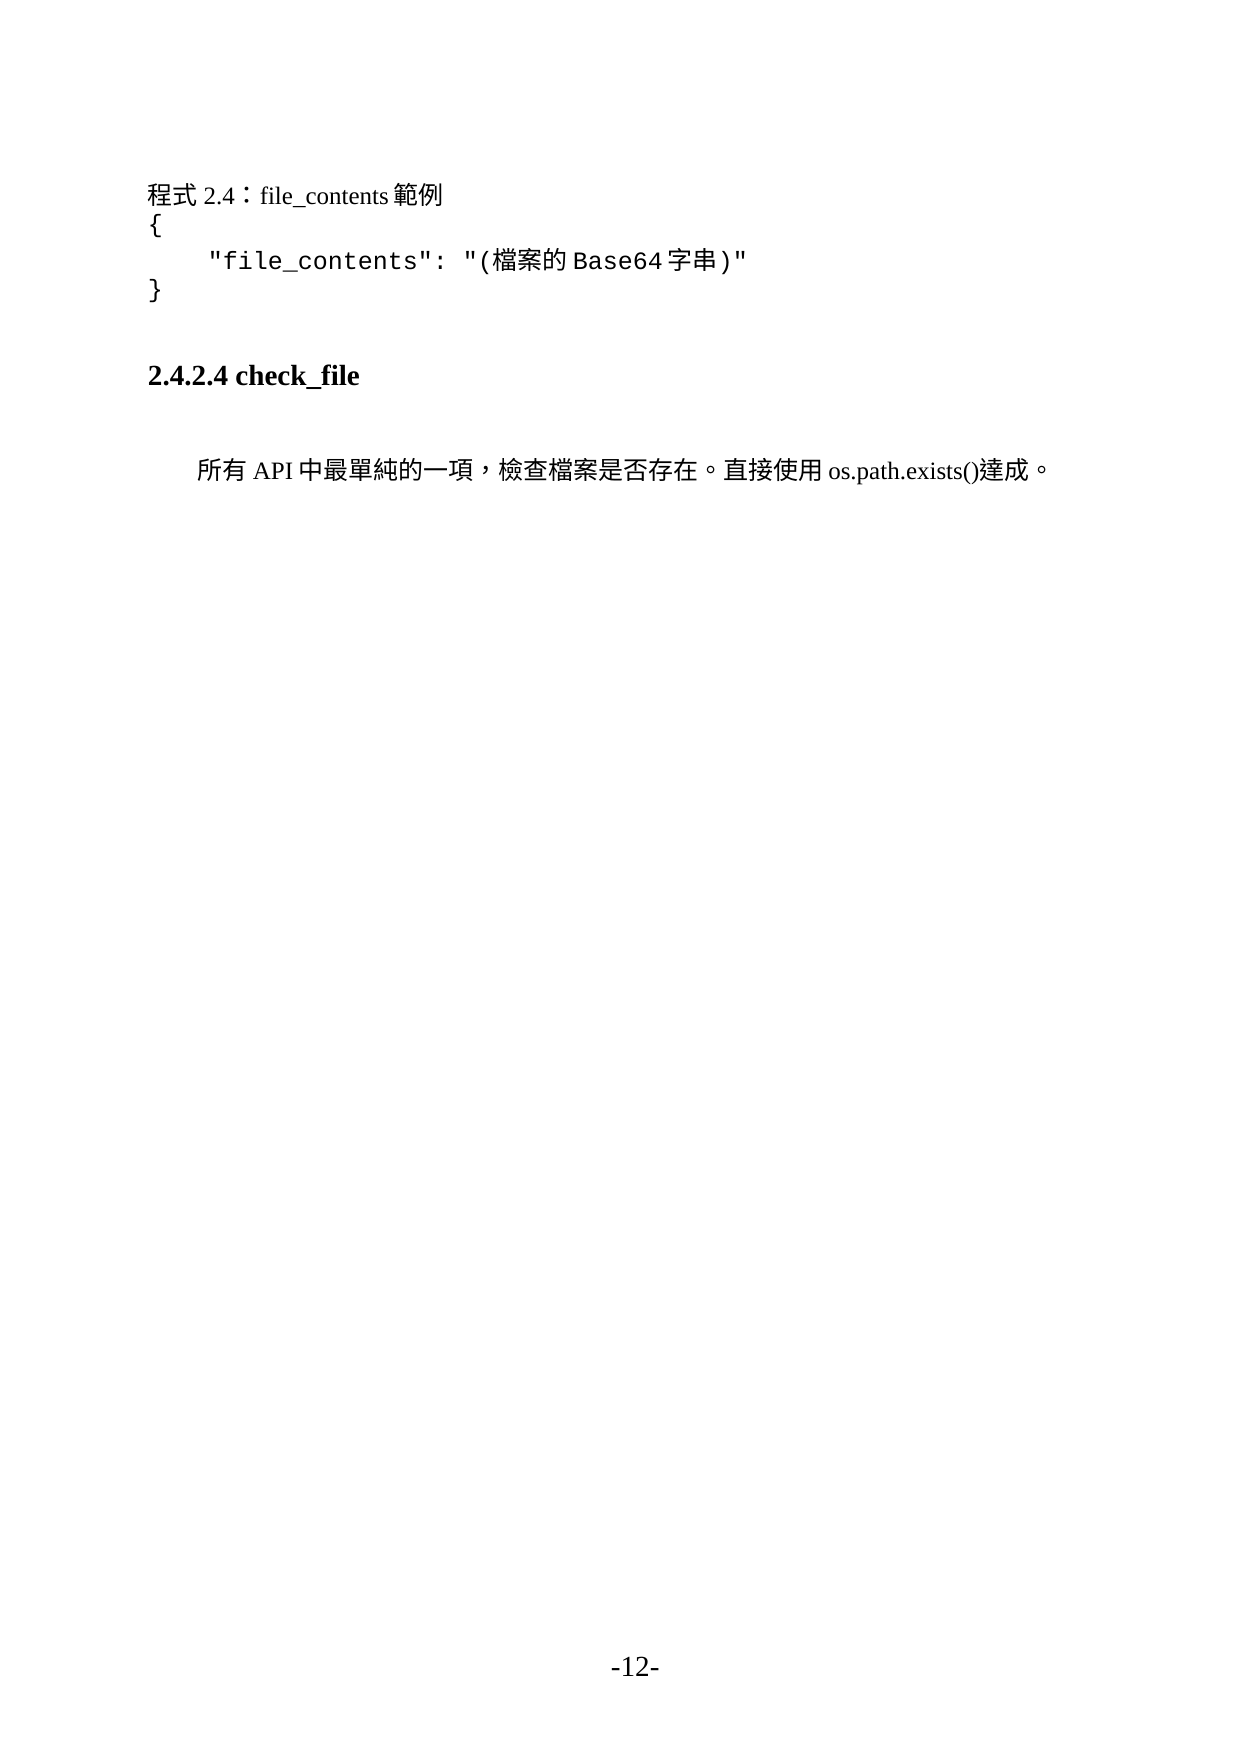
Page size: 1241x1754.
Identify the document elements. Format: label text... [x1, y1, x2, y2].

text { [148, 212, 1122, 240]
subtitle check_file [148, 358, 1122, 392]
text 程式 2.4：file_contents範例 [148, 176, 1122, 212]
text 所有API中最單純的一項，檢查檔案是否存在。直接使用os.path.exists()達成。 [148, 450, 1122, 487]
text } [148, 277, 1122, 305]
text "file_contents": "(檔案的Base64字串)" [148, 240, 1122, 277]
